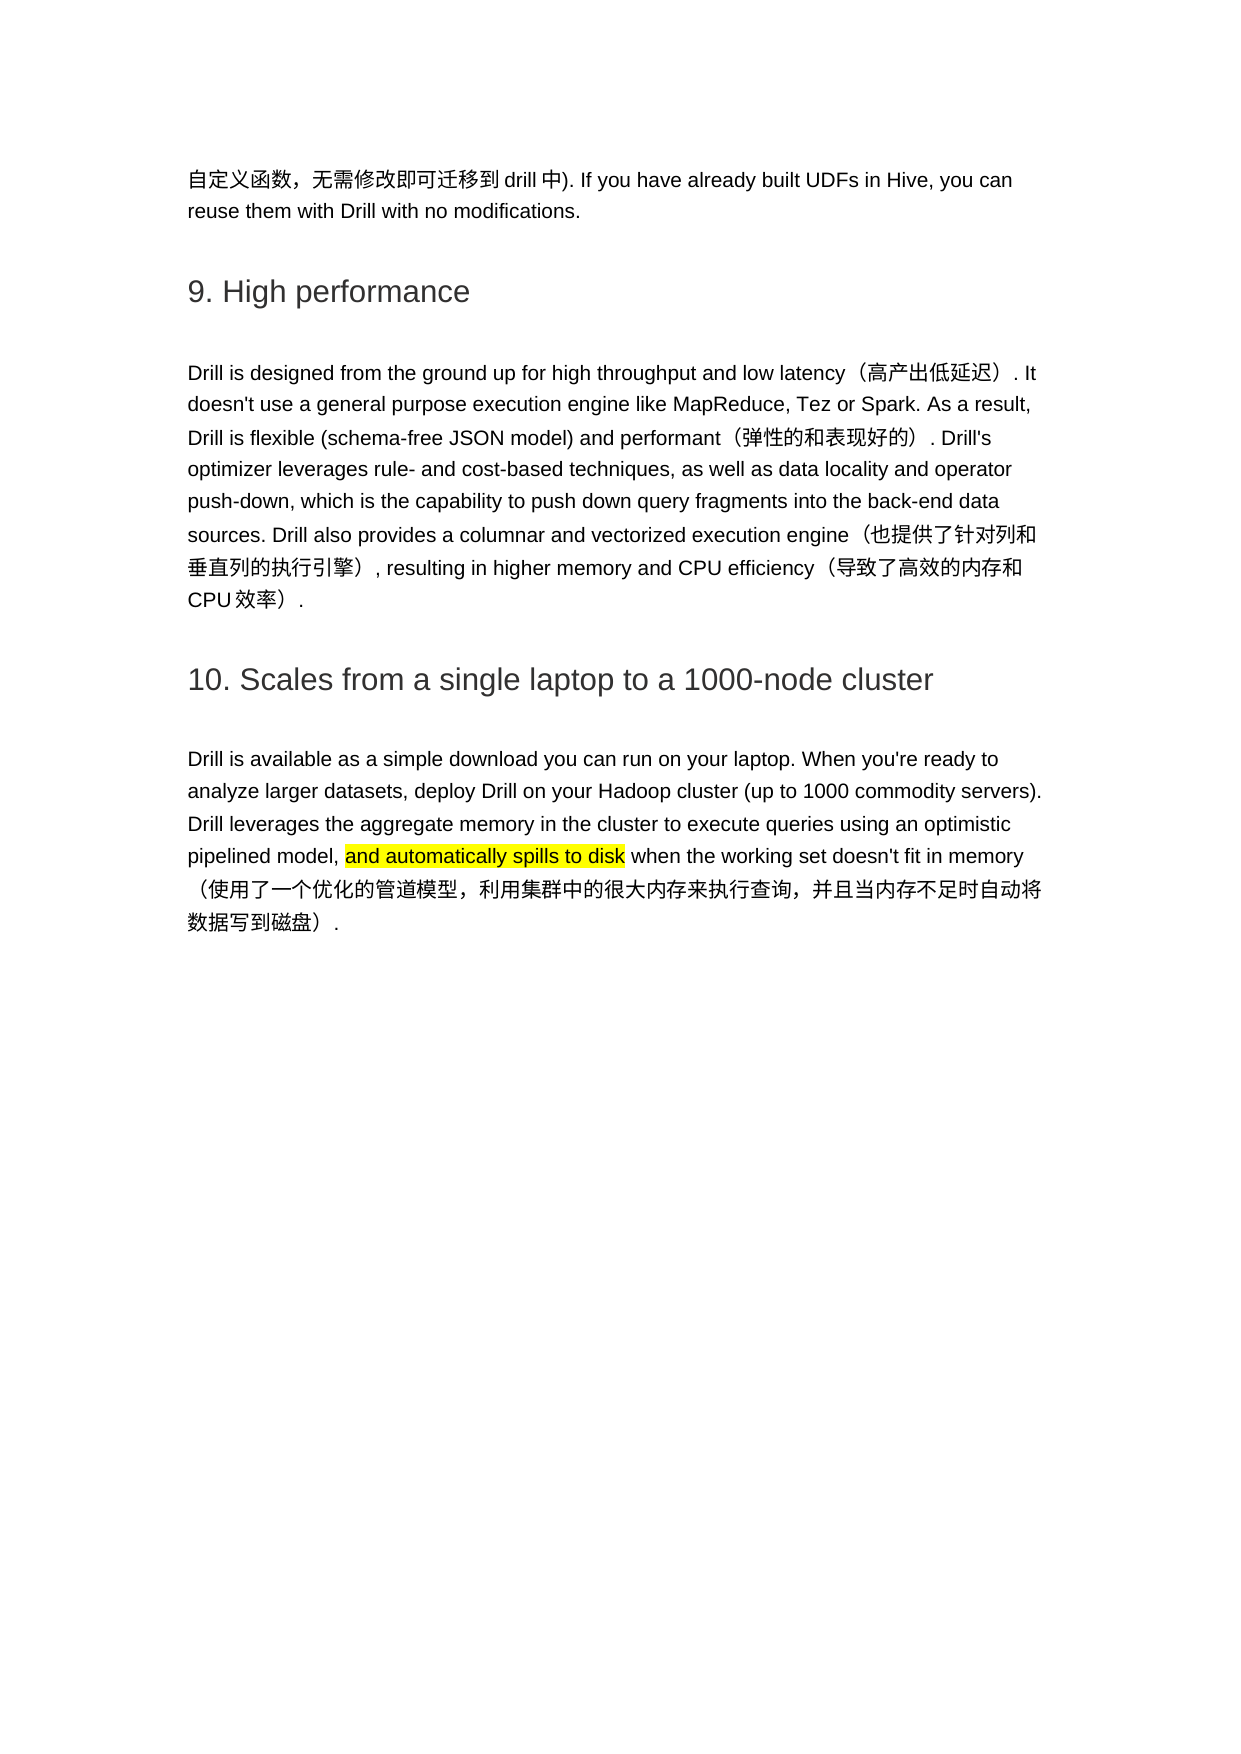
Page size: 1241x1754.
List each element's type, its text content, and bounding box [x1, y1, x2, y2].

subtitle 10. Scales from a single laptop to a 1000-node cluster [187, 646, 1053, 711]
text Drill is available as a simple download you can run on your laptop. When you're ready to analyze larger datasets, deploy Drill on your Hadoop cluster (up to 1000 commodity servers). Drill leverages the aggregate memory in the cluster to execute queries using an optimistic pipelined model, and automatically spills to disk when the working set doesn't fit in memory（使用了一个优化的管道模型，利用集群中的很大内存来执行查询，并且当内存不足时自动将数据写到磁盘）. [187, 742, 1053, 937]
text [187, 162, 1053, 227]
text Drill is designed from the ground up for high throughput and low latency（高产出低延迟）. It doesn't use a general purpose execution engine like MapReduce, Tez or Spark. As a result, Drill is flexible (schema-free JSON model) and performant（弹性的和表现好的）. Drill's optimizer leverages rule- and cost-based techniques, as well as data locality and operator push-down, which is the capability to push down query fragments into the back-end data sources. Drill also provides a columnar and vectorized execution engine（也提供了针对列和垂直列的执行引擎）, resulting in higher memory and CPU efficiency（导致了高效的内存和CPU效率）. [187, 355, 1053, 615]
subtitle 9. High performance [187, 258, 1053, 323]
